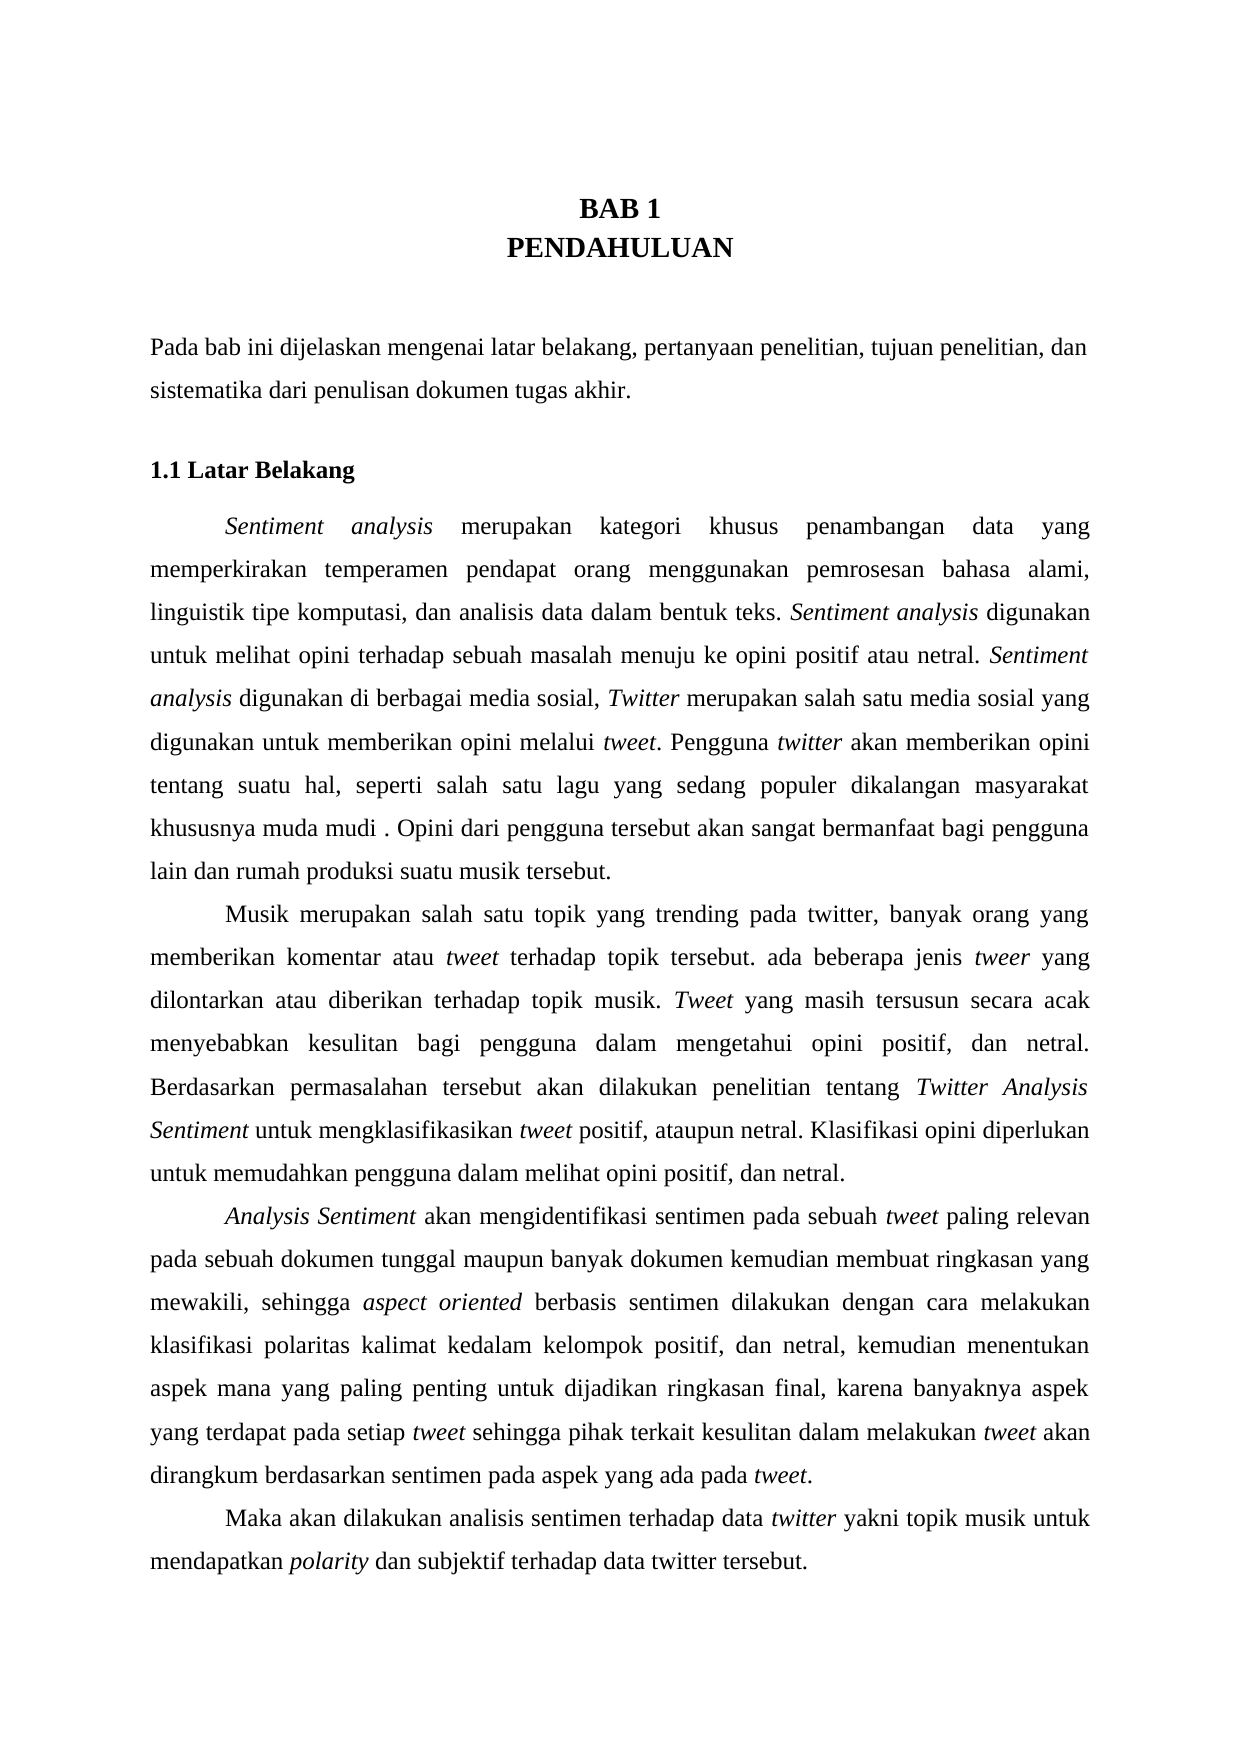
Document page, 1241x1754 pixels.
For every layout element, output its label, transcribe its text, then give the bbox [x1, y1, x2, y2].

text Analysis Sentiment akan mengidentifikasi sentimen pada sebuah tweet paling relevan pada sebuah dokumen tunggal maupun banyak dokumen kemudian membuat ringkasan yang mewakili, sehingga aspect oriented berbasis sentimen dilakukan dengan cara melakukan klasifikasi polaritas kalimat kedalam kelompok positif, dan netral, kemudian menentukan aspek mana yang paling penting untuk dijadikan ringkasan final, karena banyaknya aspek yang terdapat pada setiap tweet sehingga pihak terkait kesulitan dalam melakukan tweet akan dirangkum berdasarkan sentimen pada aspek yang ada pada tweet. [150, 1201, 1090, 1488]
text Musik merupakan salah satu topik yang trending pada twitter, banyak orang yang memberikan komentar atau tweet terhadap topik tersebut. ada beberapa jenis tweer yang dilontarkan atau diberikan terhadap topik musik. Tweet yang masih tersusun secara acak menyebabkan kesulitan bagi pengguna dalam mengetahui opini positif, dan netral. Berdasarkan permasalahan tersebut akan dilakukan penelitian tentang Twitter Analysis Sentiment untuk mengklasifikasikan tweet positif, ataupun netral. Klasifikasi opini diperlukan untuk memudahkan pengguna dalam melihat opini positif, dan netral. [150, 899, 1090, 1187]
text Pada bab ini dijelaskan mengenai latar belakang, pertanyaan penelitian, tujuan penelitian, dan sistematika dari penulisan dokumen tugas akhir. [150, 332, 1090, 403]
text Maka akan dilakukan analisis sentimen terhadap data twitter yakni topik musik untuk mendapatkan polarity dan subjektif terhadap data twitter tersebut. [150, 1503, 1090, 1575]
text BAB 1 PENDAHULUAN [150, 192, 1090, 264]
list Latar Belakang [150, 455, 1090, 484]
text Sentiment analysis merupakan kategori khusus penambangan data yang memperkirakan temperamen pendapat orang menggunakan pemrosesan bahasa alami, linguistik tipe komputasi, dan analisis data dalam bentuk teks. Sentiment analysis digunakan untuk melihat opini terhadap sebuah masalah menuju ke opini positif atau netral. Sentiment analysis digunakan di berbagai media sosial, Twitter merupakan salah satu media sosial yang digunakan untuk memberikan opini melalui tweet. Pengguna twitter akan memberikan opini tentang suatu hal, seperti salah satu lagu yang sedang populer dikalangan masyarakat khususnya muda mudi . Opini dari pengguna tersebut akan sangat bermanfaat bagi pengguna lain dan rumah produksi suatu musik tersebut. [150, 511, 1090, 885]
